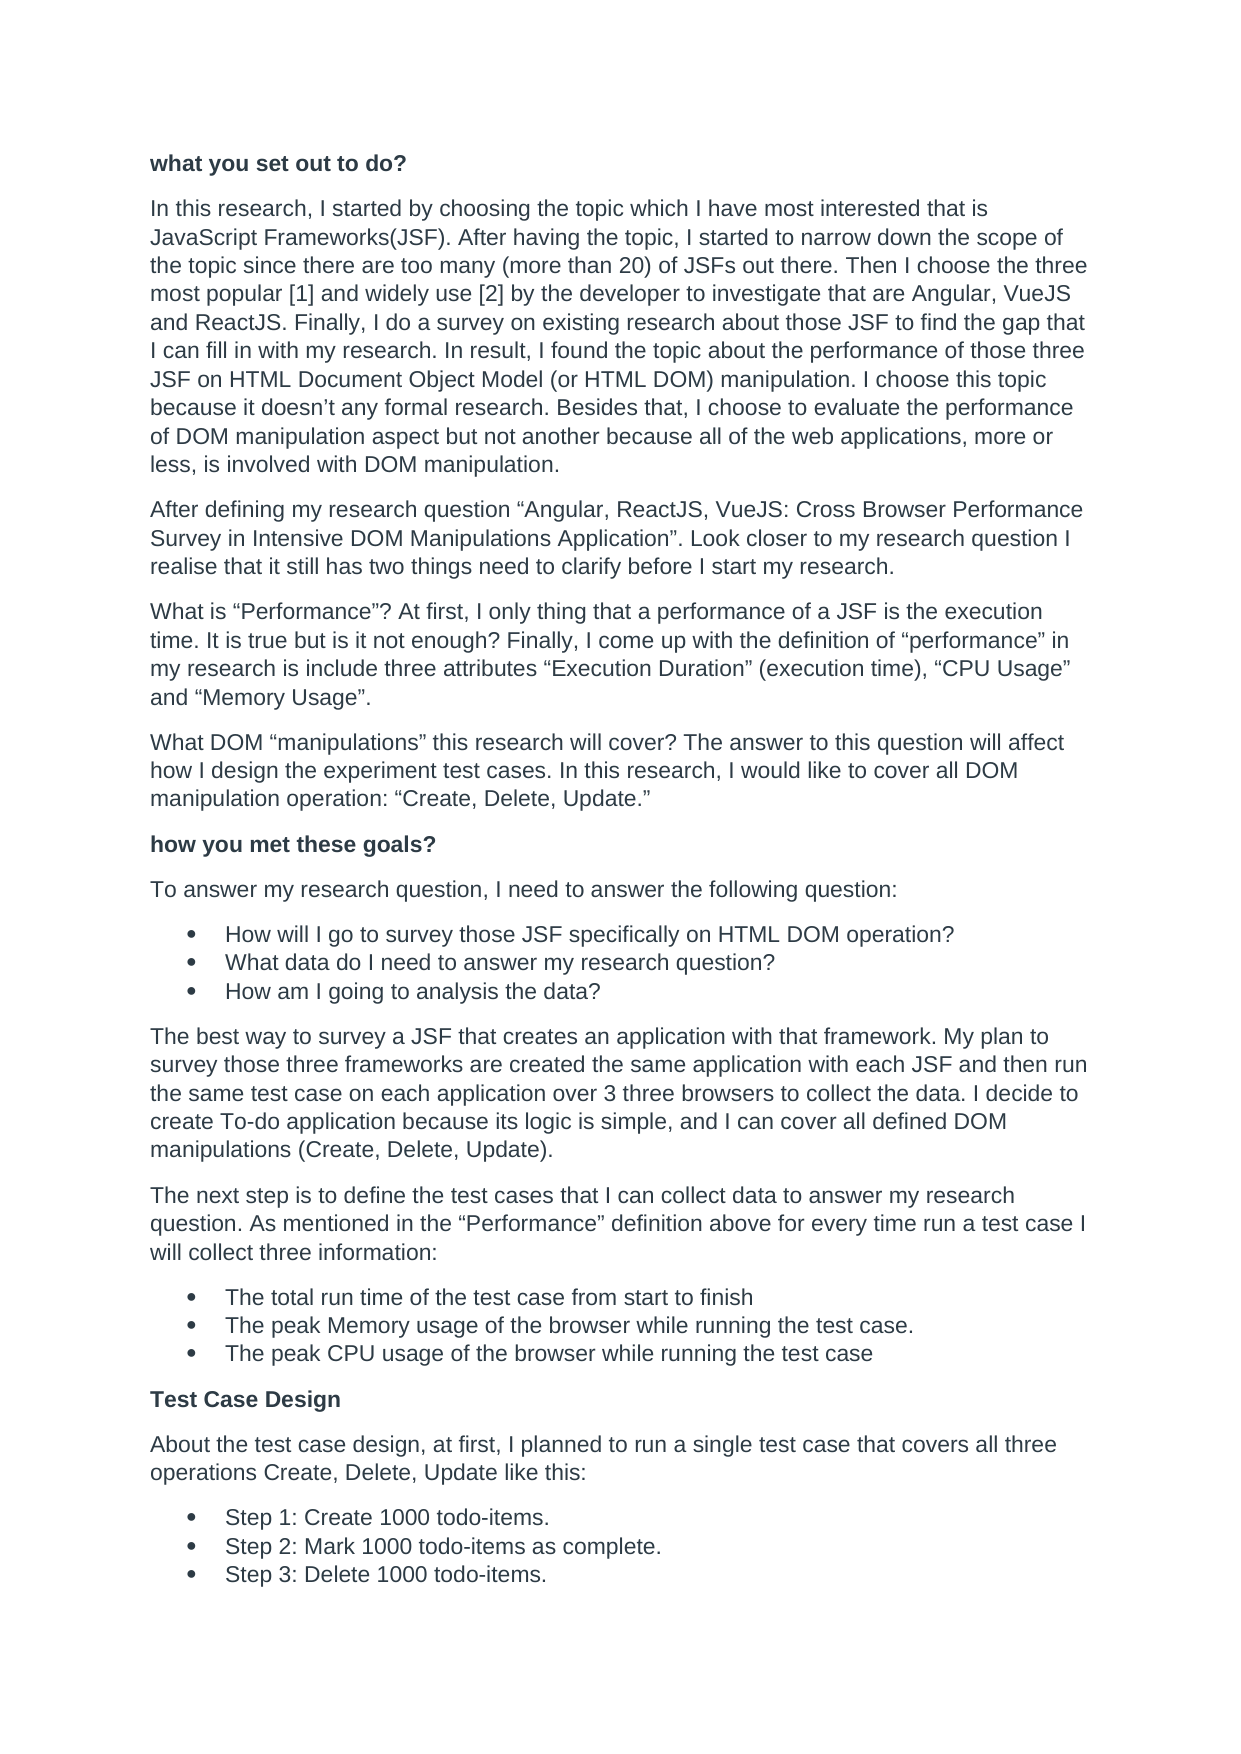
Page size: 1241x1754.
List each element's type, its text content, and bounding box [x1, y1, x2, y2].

list The peak CPU usage of the browser while running the test case [187, 1340, 1090, 1367]
text The next step is to define the test cases that I can collect data to answer my research question. As mentioned in the “Performance” definition above for every time run a test case I will collect three information: [150, 1182, 1090, 1265]
text what you set out to do? [150, 150, 1090, 176]
text In this research, I started by choosing the topic which I have most interested that is JavaScript Frameworks(JSF). After having the topic, I started to narrow down the scope of the topic since there are too many (more than 20) of JSFs out there. Then I choose the three most popular [1] and widely use [2] by the developer to investigate that are Angular, VueJS and ReactJS. Finally, I do a survey on existing research about those JSF to find the gap that I can fill in with my research. In result, I found the topic about the performance of those three JSF on HTML Document Object Model (or HTML DOM) manipulation. I choose this topic because it doesn’t any formal research. Besides that, I choose to evaluate the performance of DOM manipulation aspect but not another because all of the web applications, more or less, is involved with DOM manipulation. [150, 195, 1090, 477]
list Step 2: Mark 1000 todo-items as complete. [187, 1533, 1090, 1559]
text To answer my research question, I need to answer the following question: [150, 876, 1090, 902]
list The peak Memory usage of the browser while running the test case. [187, 1312, 1090, 1338]
text After defining my research question “Angular, ReactJS, VueJS: Cross Browser Performance Survey in Intensive DOM Manipulations Application”. Look closer to my research question I realise that it still has two things need to clarify before I start my research. [150, 496, 1090, 579]
text What DOM “manipulations” this research will cover? The answer to this question will affect how I design the experiment test cases. In this research, I would like to cover all DOM manipulation operation: “Create, Delete, Update.” [150, 728, 1090, 812]
text Test Case Design [150, 1386, 1090, 1412]
text The best way to survey a JSF that creates an application with that framework. My plan to survey those three frameworks are created the same application with each JSF and then run the same test case on each application over 3 three browsers to collect the data. I decide to create To-do application because its logic is simple, and I can cover all defined DOM manipulations (Create, Delete, Update). [150, 1023, 1090, 1163]
list Step 1: Create 1000 todo-items. [187, 1504, 1090, 1531]
text What is “Performance”? At first, I only thing that a performance of a JSF is the execution time. It is true but is it not enough? Finally, I come up with the definition of “performance” in my research is include three attributes “Execution Duration” (execution time), “CPU Usage” and “Memory Usage”. [150, 598, 1090, 710]
list The total run time of the test case from start to finish [187, 1283, 1090, 1310]
text how you met these goals? [150, 831, 1090, 857]
text About the test case design, at first, I planned to run a single test case that covers all three operations Create, Delete, Update like this: [150, 1431, 1090, 1485]
list How will I go to survey those JSF specifically on HTML DOM operation? [187, 921, 1090, 947]
list What data do I need to answer my research question? [187, 949, 1090, 976]
list How am I going to analysis the data? [187, 978, 1090, 1004]
list Step 3: Delete 1000 todo-items. [187, 1561, 1090, 1587]
